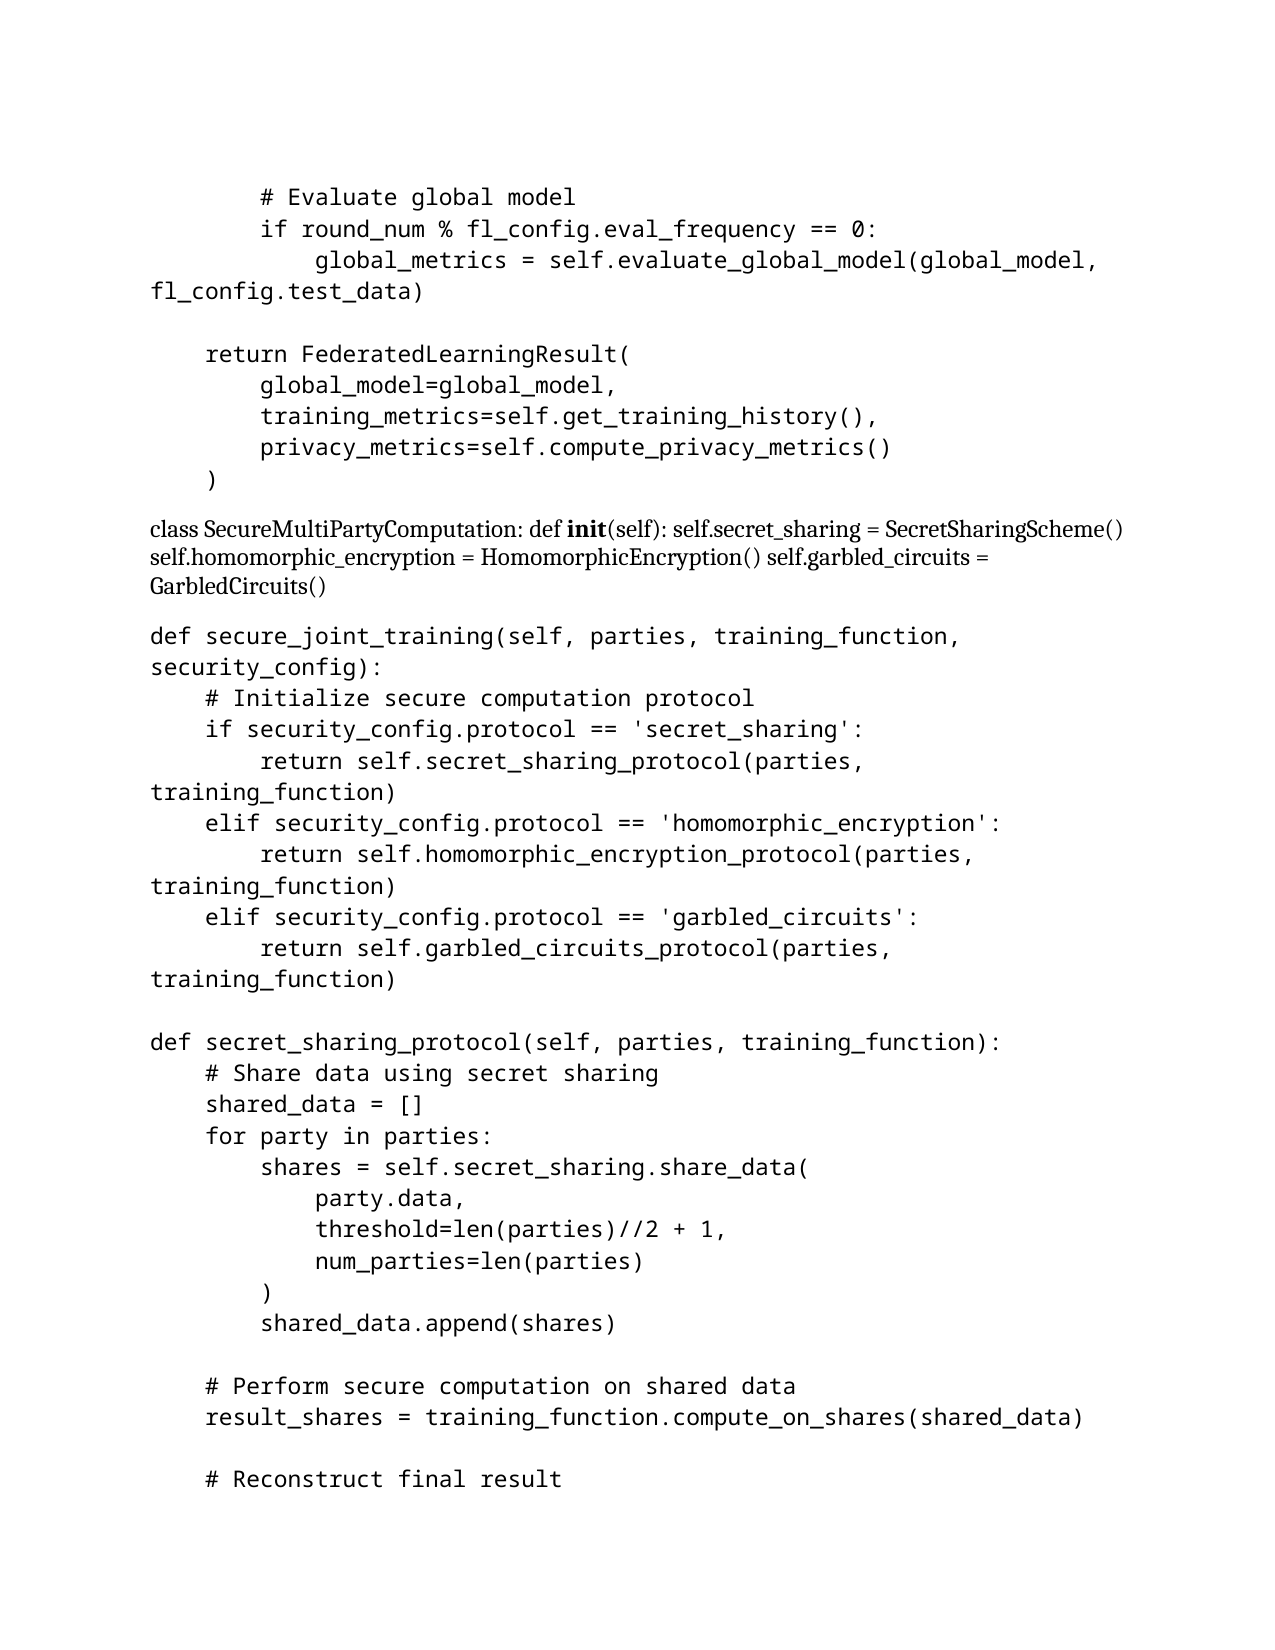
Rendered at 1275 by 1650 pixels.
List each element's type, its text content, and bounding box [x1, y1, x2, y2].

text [150, 619, 1125, 1494]
text class SecureMultiPartyComputation: def init(self): self.secret_sharing = SecretSharingScheme() self.homomorphic_encryption = HomomorphicEncryption() self.garbled_circuits = GarbledCircuits() [150, 514, 1125, 601]
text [150, 150, 1125, 494]
